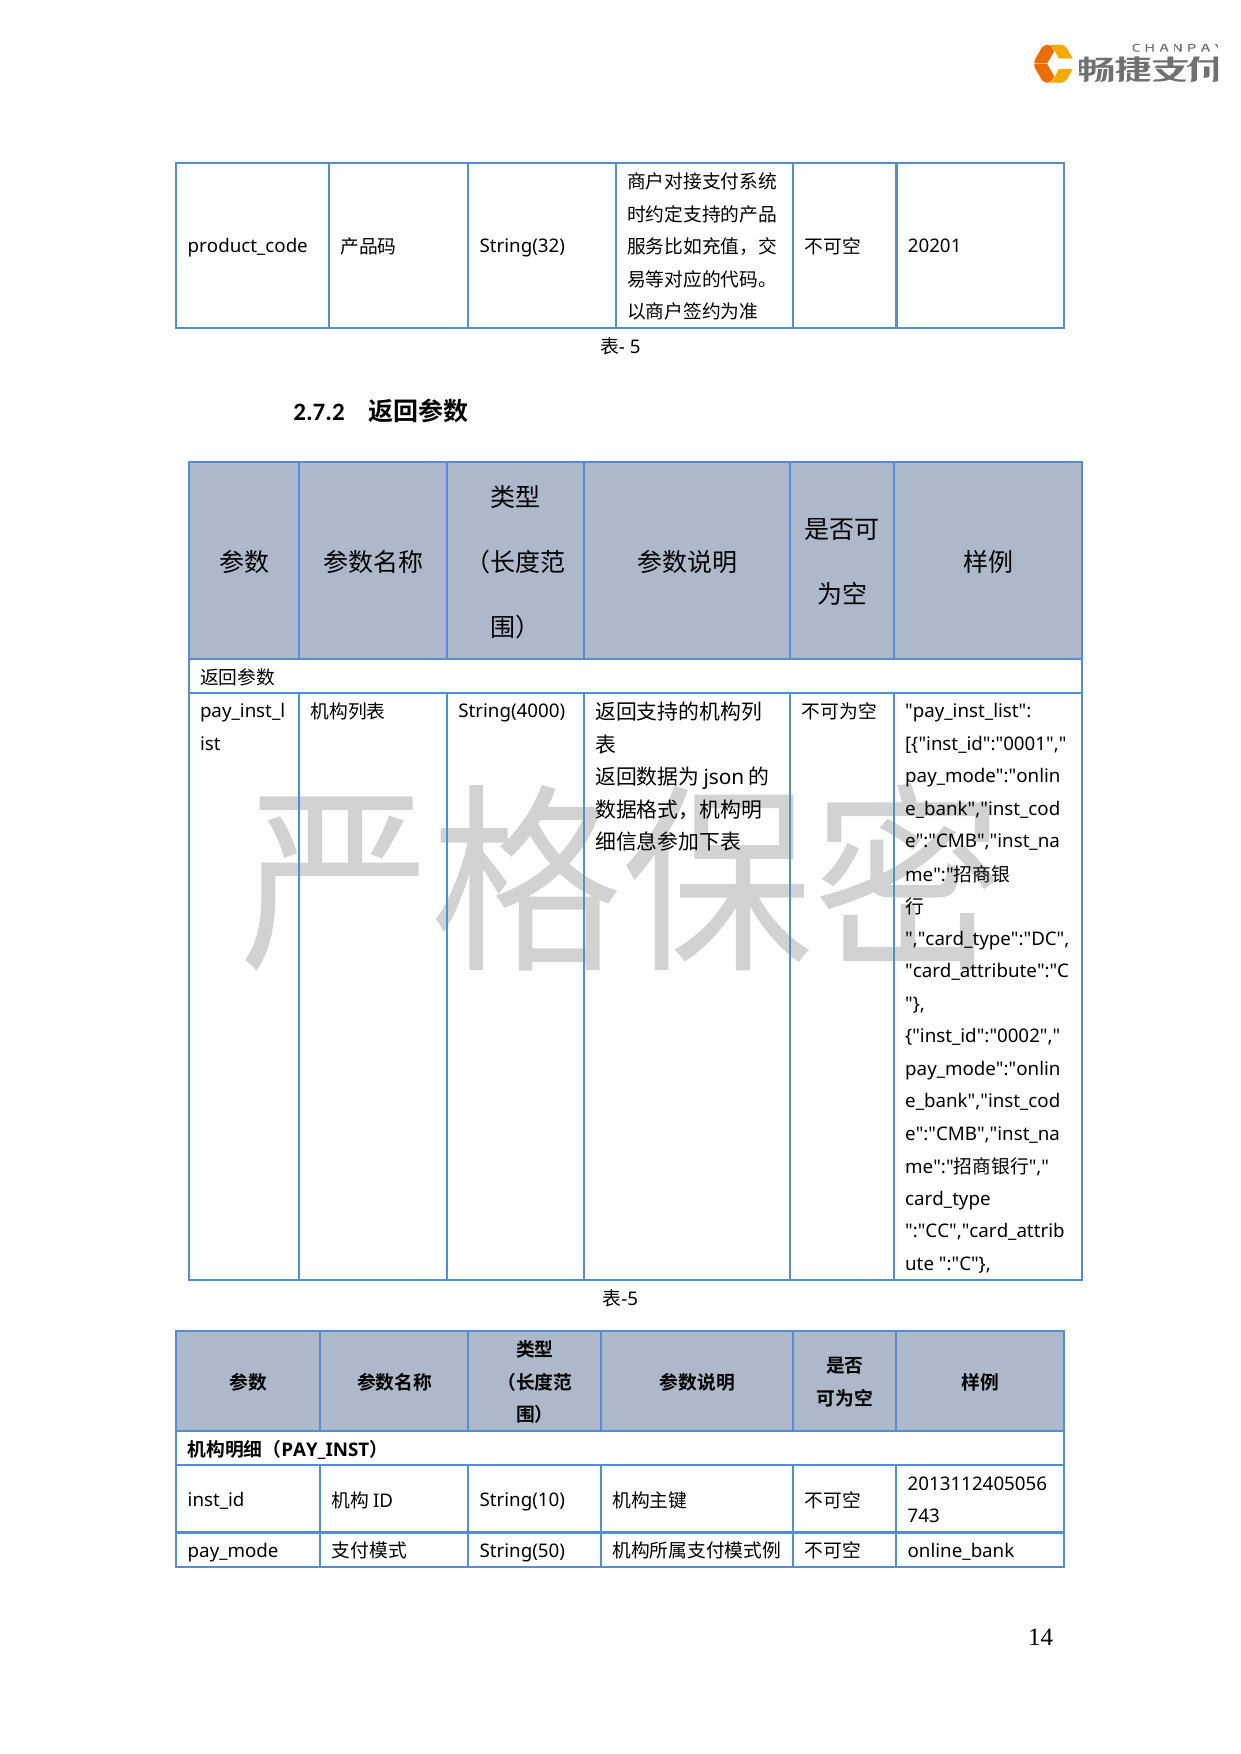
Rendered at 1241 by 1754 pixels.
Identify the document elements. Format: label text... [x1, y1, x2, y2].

table_cell 返回支持的机构列表 返回数据为json的数据格式，机构明细信息参加下表 [585, 694, 789, 1279]
table_cell 不可空 [794, 164, 895, 327]
table_cell 机构列表 [300, 694, 446, 1279]
table_cell 机构明细（PAY_INST） [177, 1432, 1063, 1464]
table_header 类型 （长度范围） [469, 1332, 600, 1430]
table_header 类型 （长度范围） [448, 463, 583, 658]
table_cell 不可为空 [791, 694, 893, 1279]
table_header 参数说明 [585, 463, 789, 658]
table_cell online_bank [897, 1534, 1063, 1566]
list 返回参数 [319, 377, 1053, 442]
table_cell 返回参数 [190, 660, 1081, 692]
table_cell 机构主键 [602, 1466, 792, 1531]
table_cell 2013112405056743 [897, 1466, 1063, 1531]
table_cell "pay_inst_list":[{"inst_id":"0001","pay_mode":"online_bank","inst_code":"CMB","inst_name":"招商银行","card_type":"DC","card_attribute":"C"},{"inst_id":"0002","pay_mode":"online_bank","inst_code":"CMB","inst_name":"招商银行"," card_type ":"CC","card_attribute ":"C"}, [895, 694, 1081, 1279]
table_header 参数名称 [300, 463, 446, 658]
picture [1034, 38, 1219, 86]
table_cell String(4000) [448, 694, 583, 1279]
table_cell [602, 1534, 792, 1566]
table_cell pay_inst_list [190, 694, 298, 1279]
table_header 参数 [177, 1332, 319, 1430]
table_cell 不可空 [794, 1534, 895, 1566]
table_header 是否 可为空 [794, 1332, 895, 1430]
table_cell inst_id [177, 1466, 319, 1531]
table_cell 20201 [898, 164, 1063, 327]
table_cell 机构ID [321, 1466, 467, 1531]
table_cell 产品码 [330, 164, 467, 327]
text 表-5 [187, 1281, 1053, 1314]
table_cell String(32) [469, 164, 615, 327]
table_cell 支付模式 [321, 1534, 467, 1566]
table_cell String(10) [469, 1466, 600, 1531]
table_cell pay_mode [177, 1534, 319, 1566]
table_header 参数说明 [602, 1332, 792, 1430]
table_cell String(50) [469, 1534, 600, 1566]
table_header 样例 [895, 463, 1081, 658]
table_cell 不可空 [794, 1466, 895, 1531]
table_header 样例 [897, 1332, 1063, 1430]
table_header 是否可为空 [791, 463, 893, 658]
table_cell product_code [177, 164, 328, 327]
table_header 参数名称 [321, 1332, 467, 1430]
table_header 参数 [190, 463, 298, 658]
table_cell 商户对接支付系统时约定支持的产品服务比如充值，交易等对应的代码。以商户签约为准 [617, 164, 792, 327]
